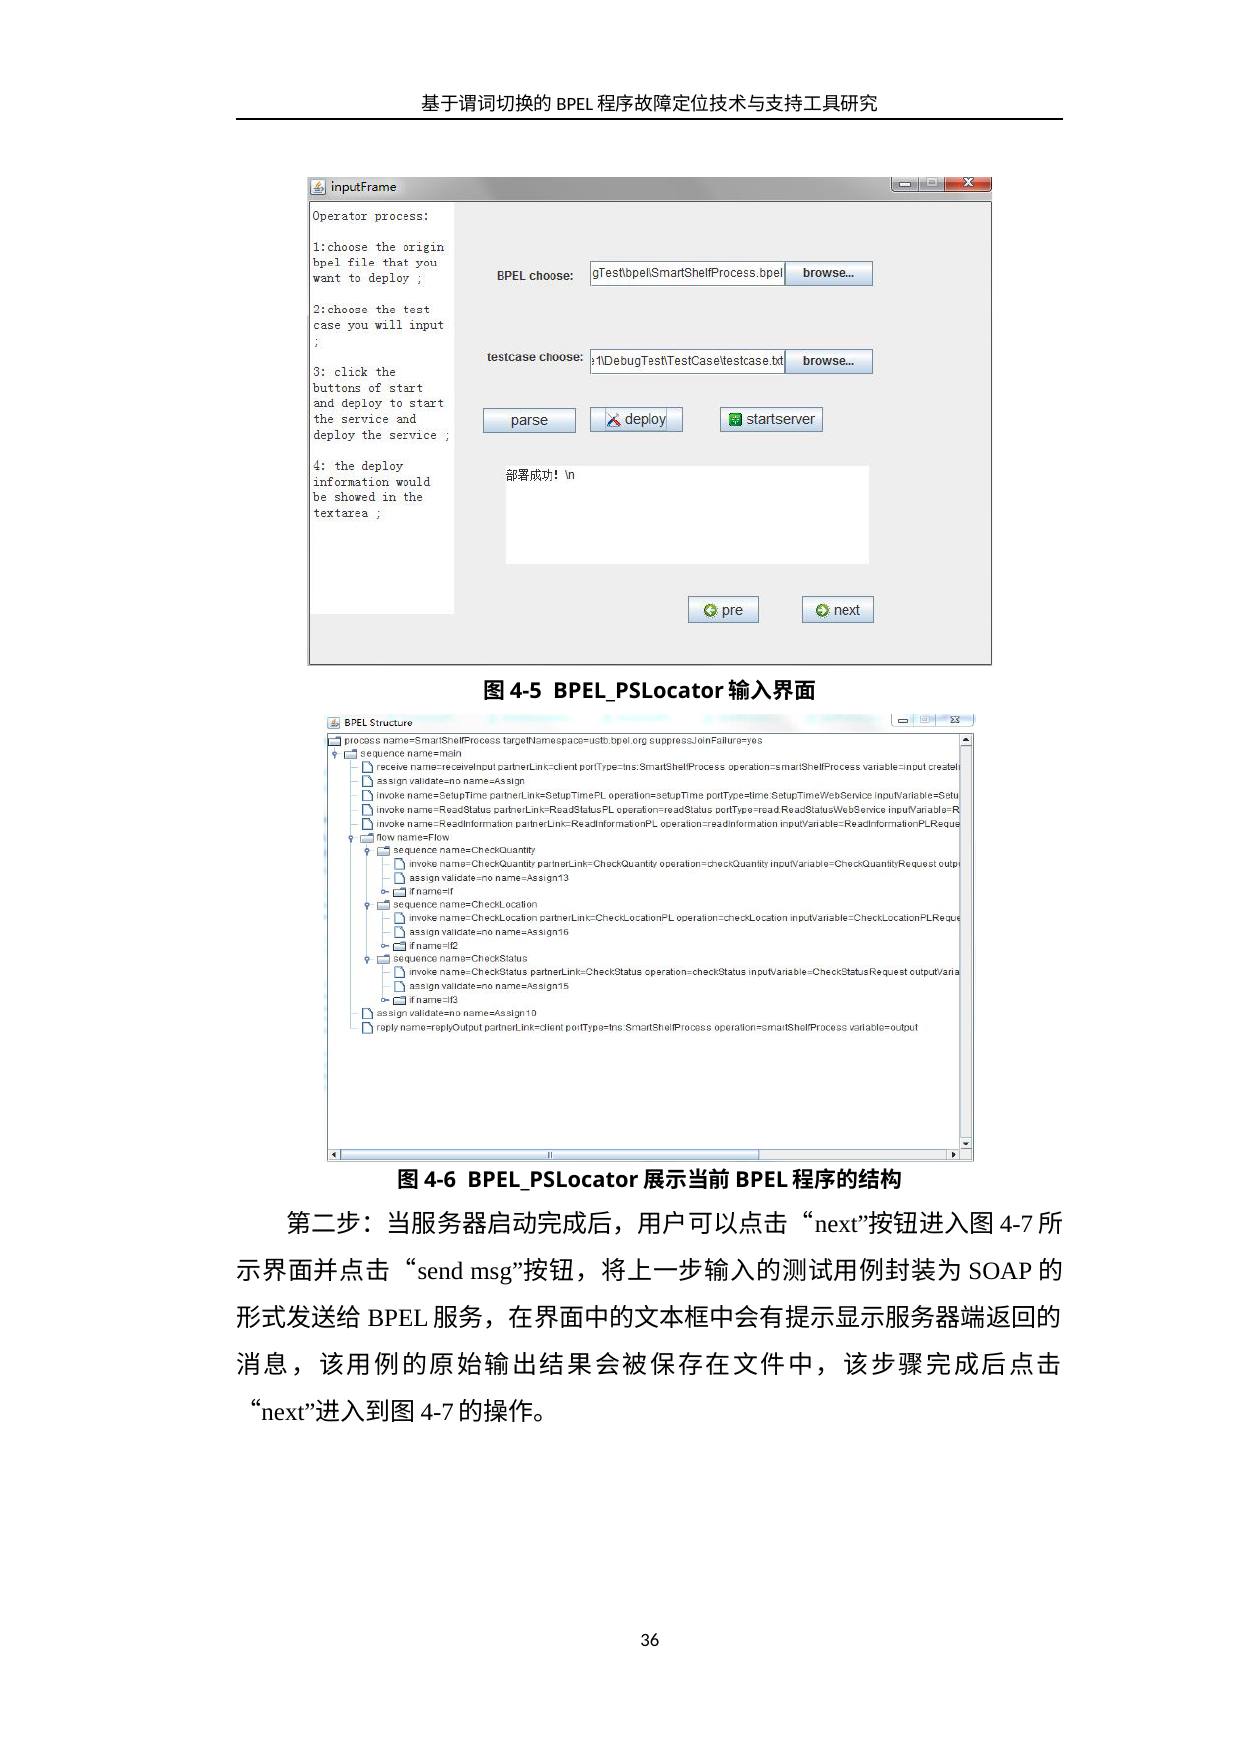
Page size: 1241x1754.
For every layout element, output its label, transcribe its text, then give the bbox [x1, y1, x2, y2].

text 图4-6 BPEL_PSLocator展示当前BPEL程序的结构 [236, 1162, 1063, 1193]
text 第二步：当服务器启动完成后，用户可以点击“next”按钮进入图4-7所示界面并点击“send msg”按钮，将上一步输入的测试用例封装为SOAP的形式发送给BPEL服务，在界面中的文本框中会有提示显示服务器端返回的消息，该用例的原始输出结果会被保存在文件中，该步骤完成后点击“next”进入到图4-7的操作。 [236, 1203, 1063, 1428]
text 图4-5 BPEL_PSLocator输入界面 [236, 673, 1063, 705]
picture [323, 714, 976, 1162]
picture [307, 177, 993, 666]
